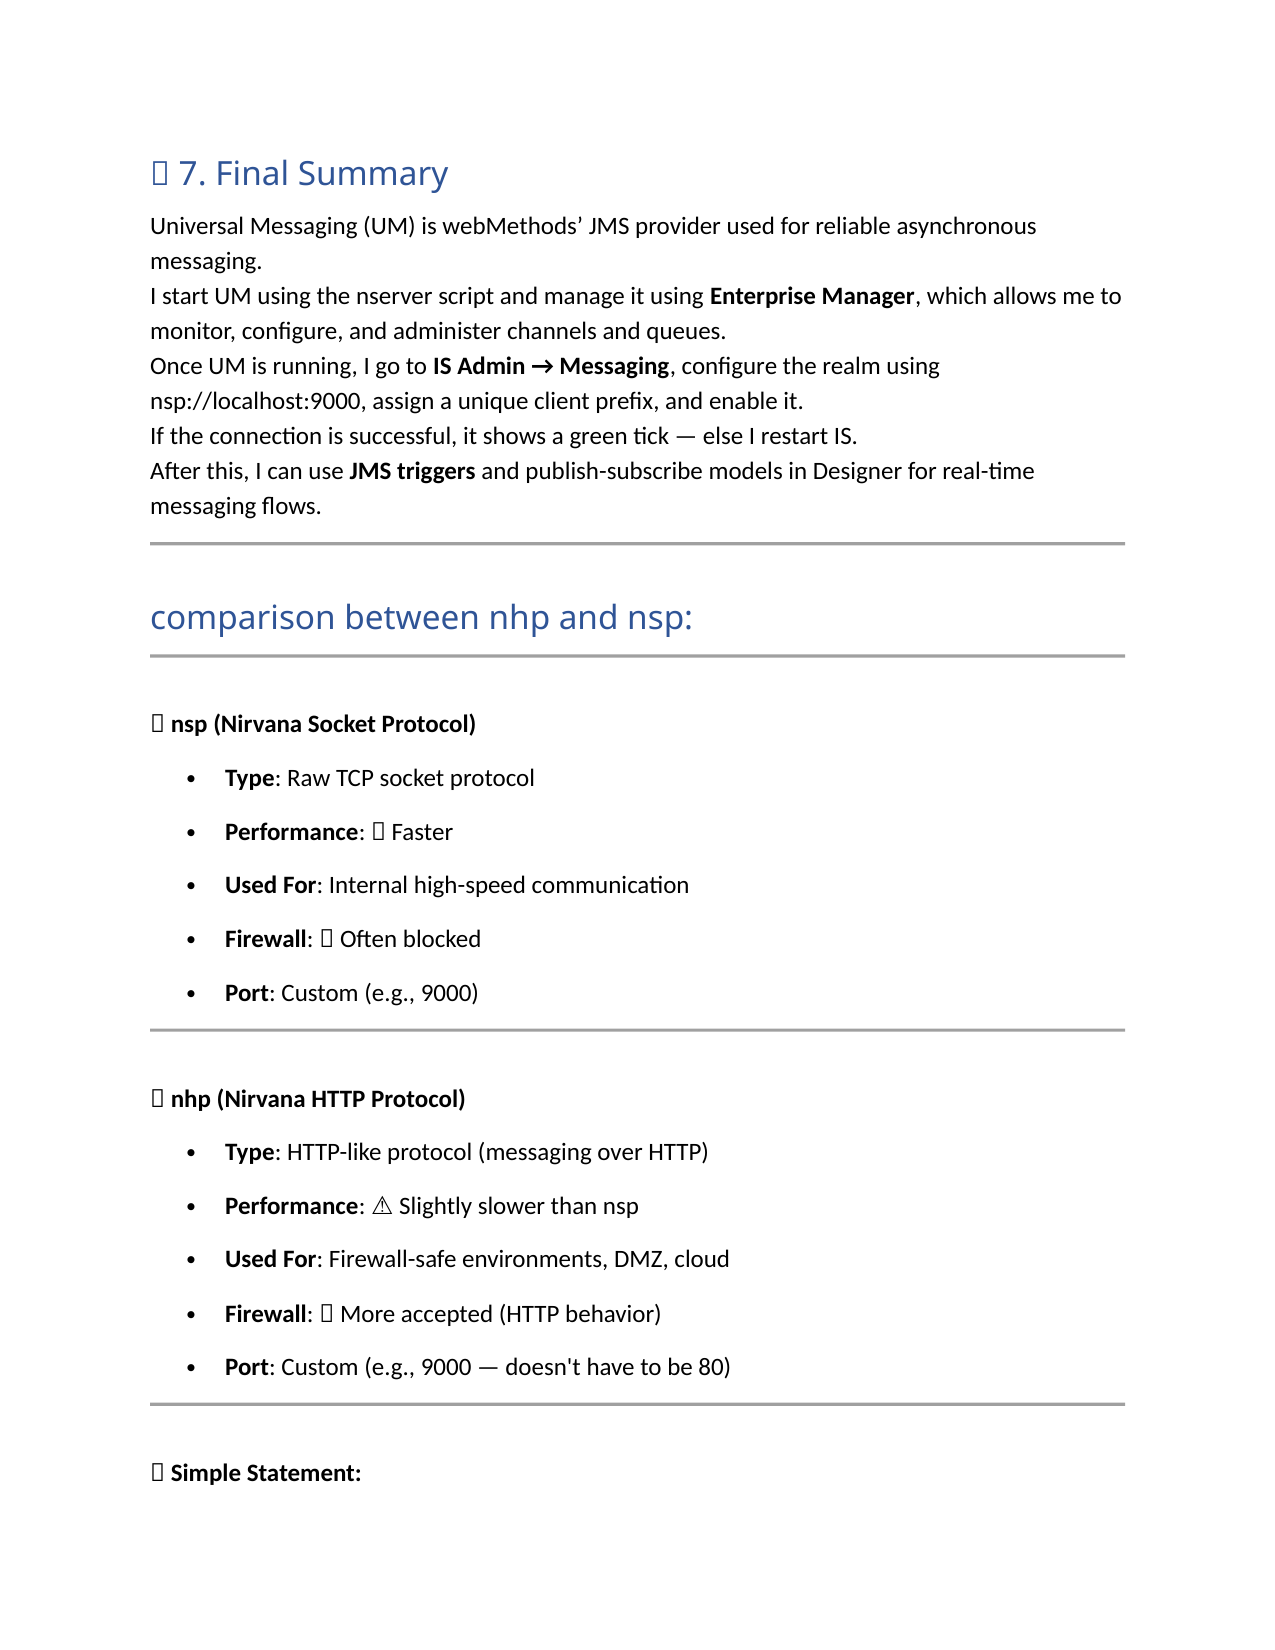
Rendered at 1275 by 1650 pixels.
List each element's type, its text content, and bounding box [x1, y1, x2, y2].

list Type: HTTP-like protocol (messaging over HTTP) [187, 1136, 1125, 1167]
text 🔹 nsp (Nirvana Socket Protocol) [150, 706, 1125, 740]
list Performance: ⚠ Slightly slower than nsp [187, 1188, 1125, 1222]
list Port: Custom (e.g., 9000) [187, 977, 1125, 1007]
list Firewall: ✅ More accepted (HTTP behavior) [187, 1295, 1125, 1329]
list Type: Raw TCP socket protocol [187, 762, 1125, 792]
list Performance: ✅ Faster [187, 813, 1125, 848]
list Used For: Internal high-speed communication [187, 869, 1125, 900]
list Firewall: ❌ Often blocked [187, 921, 1125, 955]
text 🔹 nhp (Nirvana HTTP Protocol) [150, 1080, 1125, 1114]
list Used For: Firewall-safe environments, DMZ, cloud [187, 1243, 1125, 1274]
text Universal Messaging (UM) is webMethods’ JMS provider used for reliable asynchronous messaging. I start UM using the nserver script and manage it using Enterprise Manager, which allows me to monitor, configure, and administer channels and queues. Once UM is running, I go to IS Admin → Messaging, configure the realm using nsp://localhost:9000, assign a unique client prefix, and enable it. If the connection is successful, it shows a green tick — else I restart IS. After this, I can use JMS triggers and publish-subscribe models in Designer for real-time messaging flows. [150, 211, 1125, 521]
subtitle comparison between nhp and nsp: [150, 594, 1125, 639]
list Port: Custom (e.g., 9000 — doesn't have to be 80) [187, 1351, 1125, 1382]
text 🎯 Simple Statement: [150, 1454, 1125, 1488]
subtitle 🔷 7. Final Summary [150, 150, 1125, 195]
